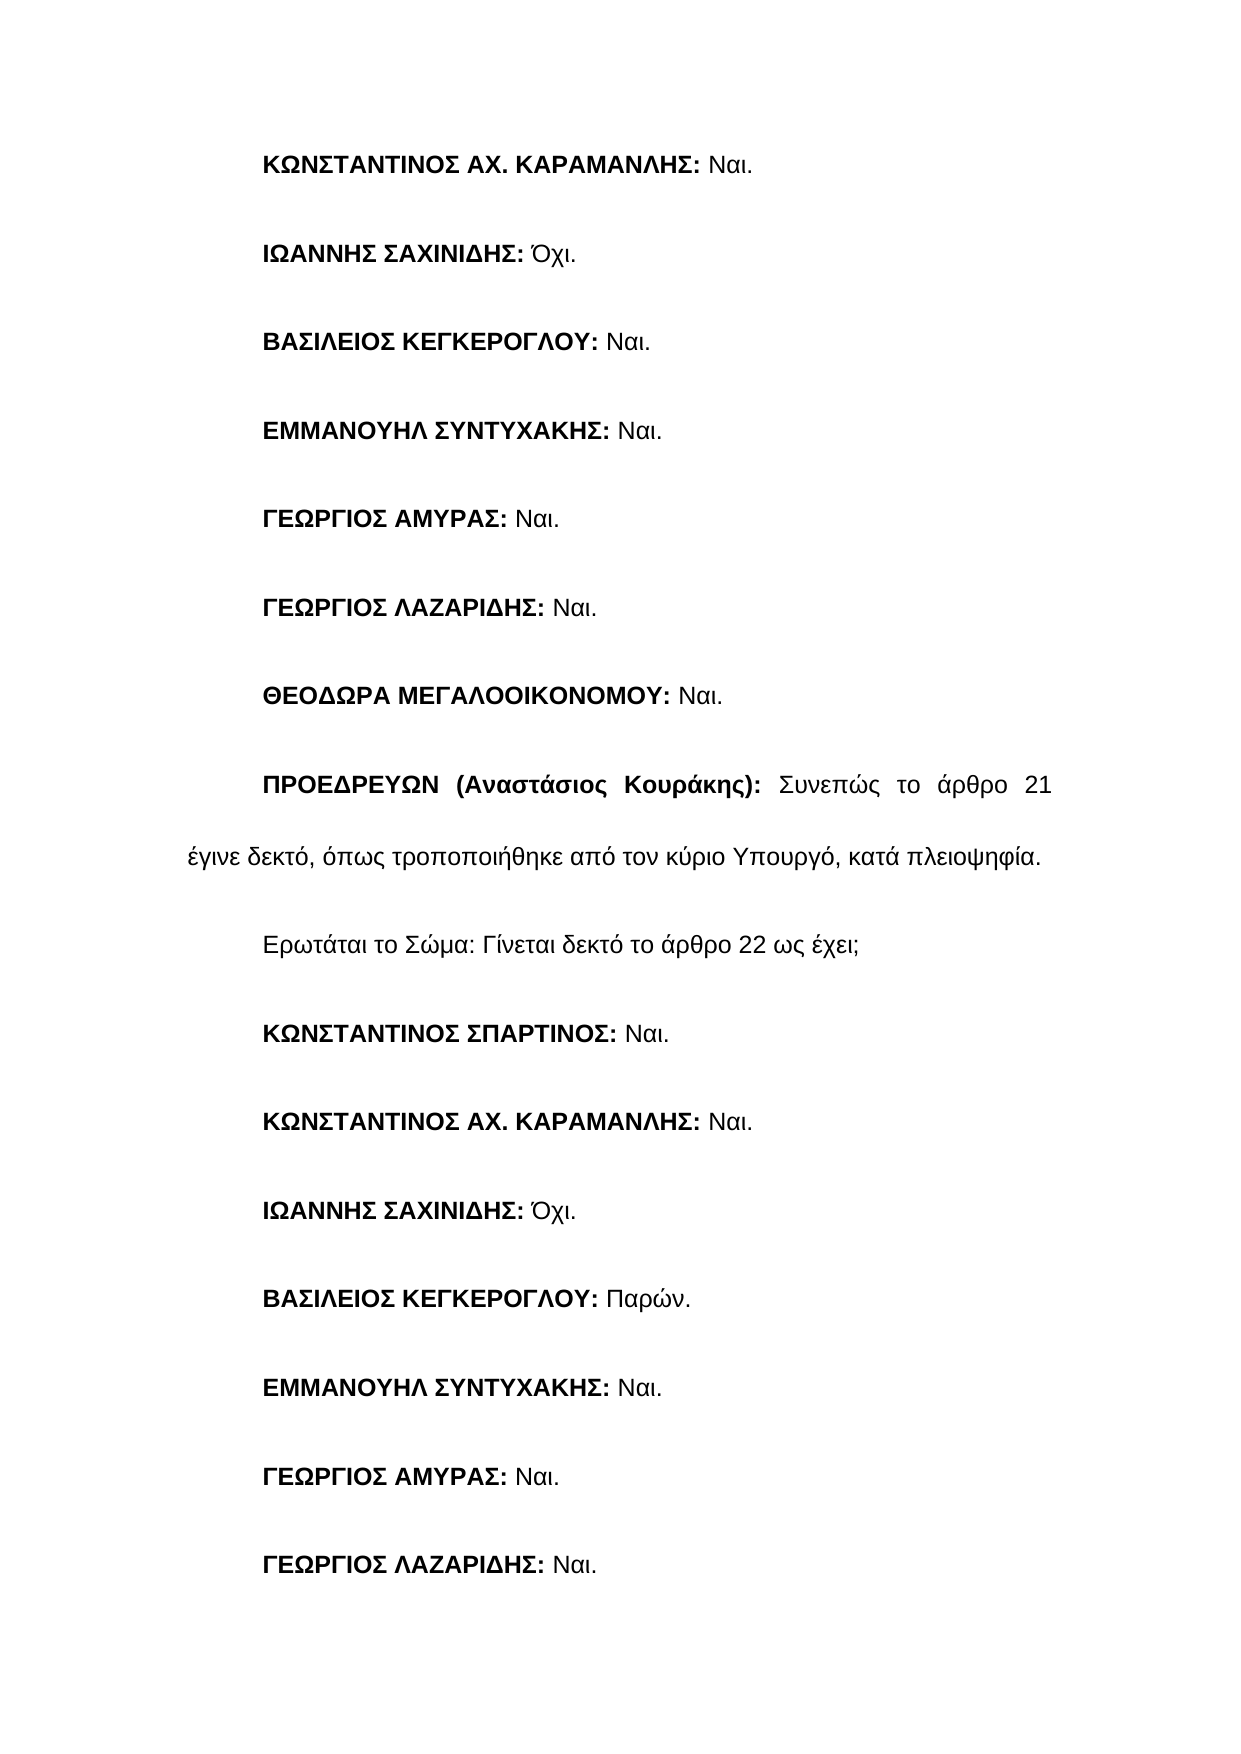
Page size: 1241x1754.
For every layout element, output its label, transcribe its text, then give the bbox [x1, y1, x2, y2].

text ΚΩΝΣΤΑΝΤΙΝΟΣ ΑΧ. ΚΑΡΑΜΑΝΛΗΣ: Ναι. [187, 150, 1053, 179]
text ΒΑΣΙΛΕΙΟΣ ΚΕΓΚΕΡΟΓΛΟΥ: Ναι. [187, 327, 1053, 356]
text Ερωτάται το Σώμα: Γίνεται δεκτό το άρθρο 22 ως έχει; [187, 930, 1053, 959]
text ΓΕΩΡΓΙΟΣ ΛΑΖΑΡΙΔΗΣ: Ναι. [187, 593, 1053, 621]
text ΠΡΟΕΔΡΕΥΩΝ (Αναστάσιος Κουράκης): Συνεπώς το άρθρο 21 έγινε δεκτό, όπως τροποποιήθηκε από τον κύριο Υπουργό, κατά πλειοψηφία. [187, 770, 1053, 870]
text ΓΕΩΡΓΙΟΣ ΛΑΖΑΡΙΔΗΣ: Ναι. [187, 1550, 1053, 1579]
text ΚΩΝΣΤΑΝΤΙΝΟΣ ΑΧ. ΚΑΡΑΜΑΝΛΗΣ: Ναι. [187, 1107, 1053, 1136]
text ΙΩΑΝΝΗΣ ΣΑΧΙΝΙΔΗΣ: Όχι. [187, 1196, 1053, 1224]
text ΕΜΜΑΝΟΥΗΛ ΣΥΝΤΥΧΑΚΗΣ: Ναι. [187, 416, 1053, 444]
text ΒΑΣΙΛΕΙΟΣ ΚΕΓΚΕΡΟΓΛΟΥ: Παρών. [187, 1284, 1053, 1313]
text ΓΕΩΡΓΙΟΣ ΑΜΥΡΑΣ: Ναι. [187, 1461, 1053, 1490]
text ΘΕΟΔΩΡΑ ΜΕΓΑΛΟΟΙΚΟΝΟΜΟΥ: Ναι. [187, 681, 1053, 710]
text ΕΜΜΑΝΟΥΗΛ ΣΥΝΤΥΧΑΚΗΣ: Ναι. [187, 1373, 1053, 1402]
text ΓΕΩΡΓΙΟΣ ΑΜΥΡΑΣ: Ναι. [187, 504, 1053, 533]
text ΙΩΑΝΝΗΣ ΣΑΧΙΝΙΔΗΣ: Όχι. [187, 238, 1053, 267]
text ΚΩΝΣΤΑΝΤΙΝΟΣ ΣΠΑΡΤΙΝΟΣ: Ναι. [187, 1019, 1053, 1047]
